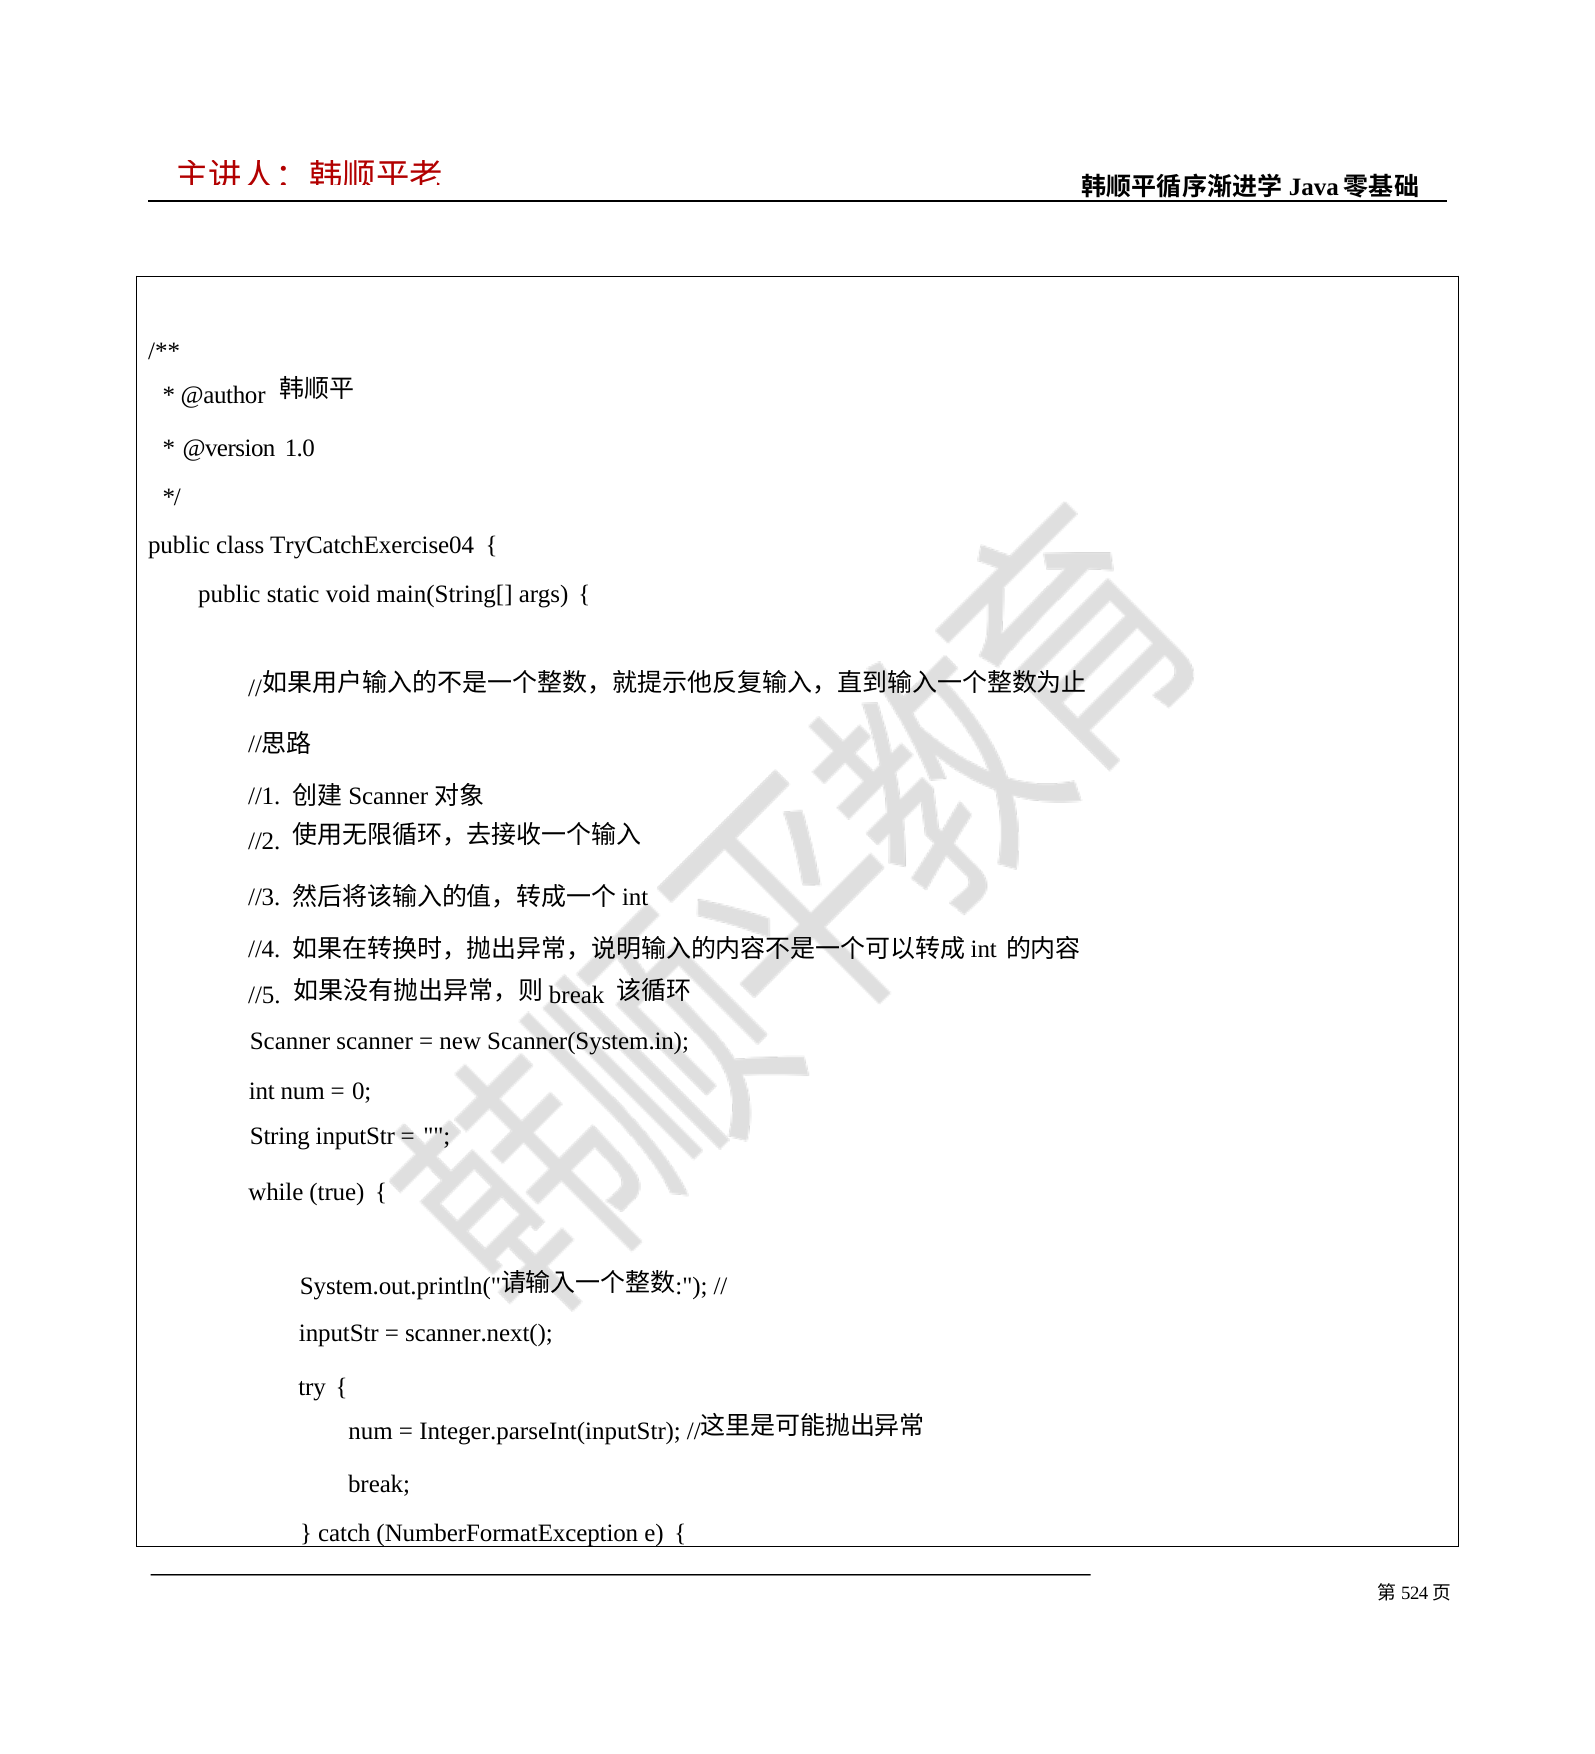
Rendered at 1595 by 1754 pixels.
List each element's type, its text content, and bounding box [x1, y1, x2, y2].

table_header /** * @author 韩顺平 * @version 1.0 */ public class TryCatchExercise04 { public static void main(String[] args) { //如果用户输入的不是一个整数，就提示他反复输入，直到输入一个整数为止 //思路 //1. 创建 Scanner 对象 //2. 使用无限循环，去接收一个输入 //3. 然后将该输入的值，转成一个 int //4. 如果在转换时，抛出异常，说明输入的内容不是一个可以转成 int 的内容 //5. 如果没有抛出异常，则 break 该循环 Scanner scanner = new Scanner(System.in); int num = 0; String inputStr = ""; while (true) { System.out.println("请输入一个整数:"); // inputStr = scanner.next(); try { num = Integer.parseInt(inputStr); //这里是可能抛出异常 break; } catch (NumberFormatException e) { [137, 277, 1458, 1546]
picture [150, 1574, 1091, 1578]
